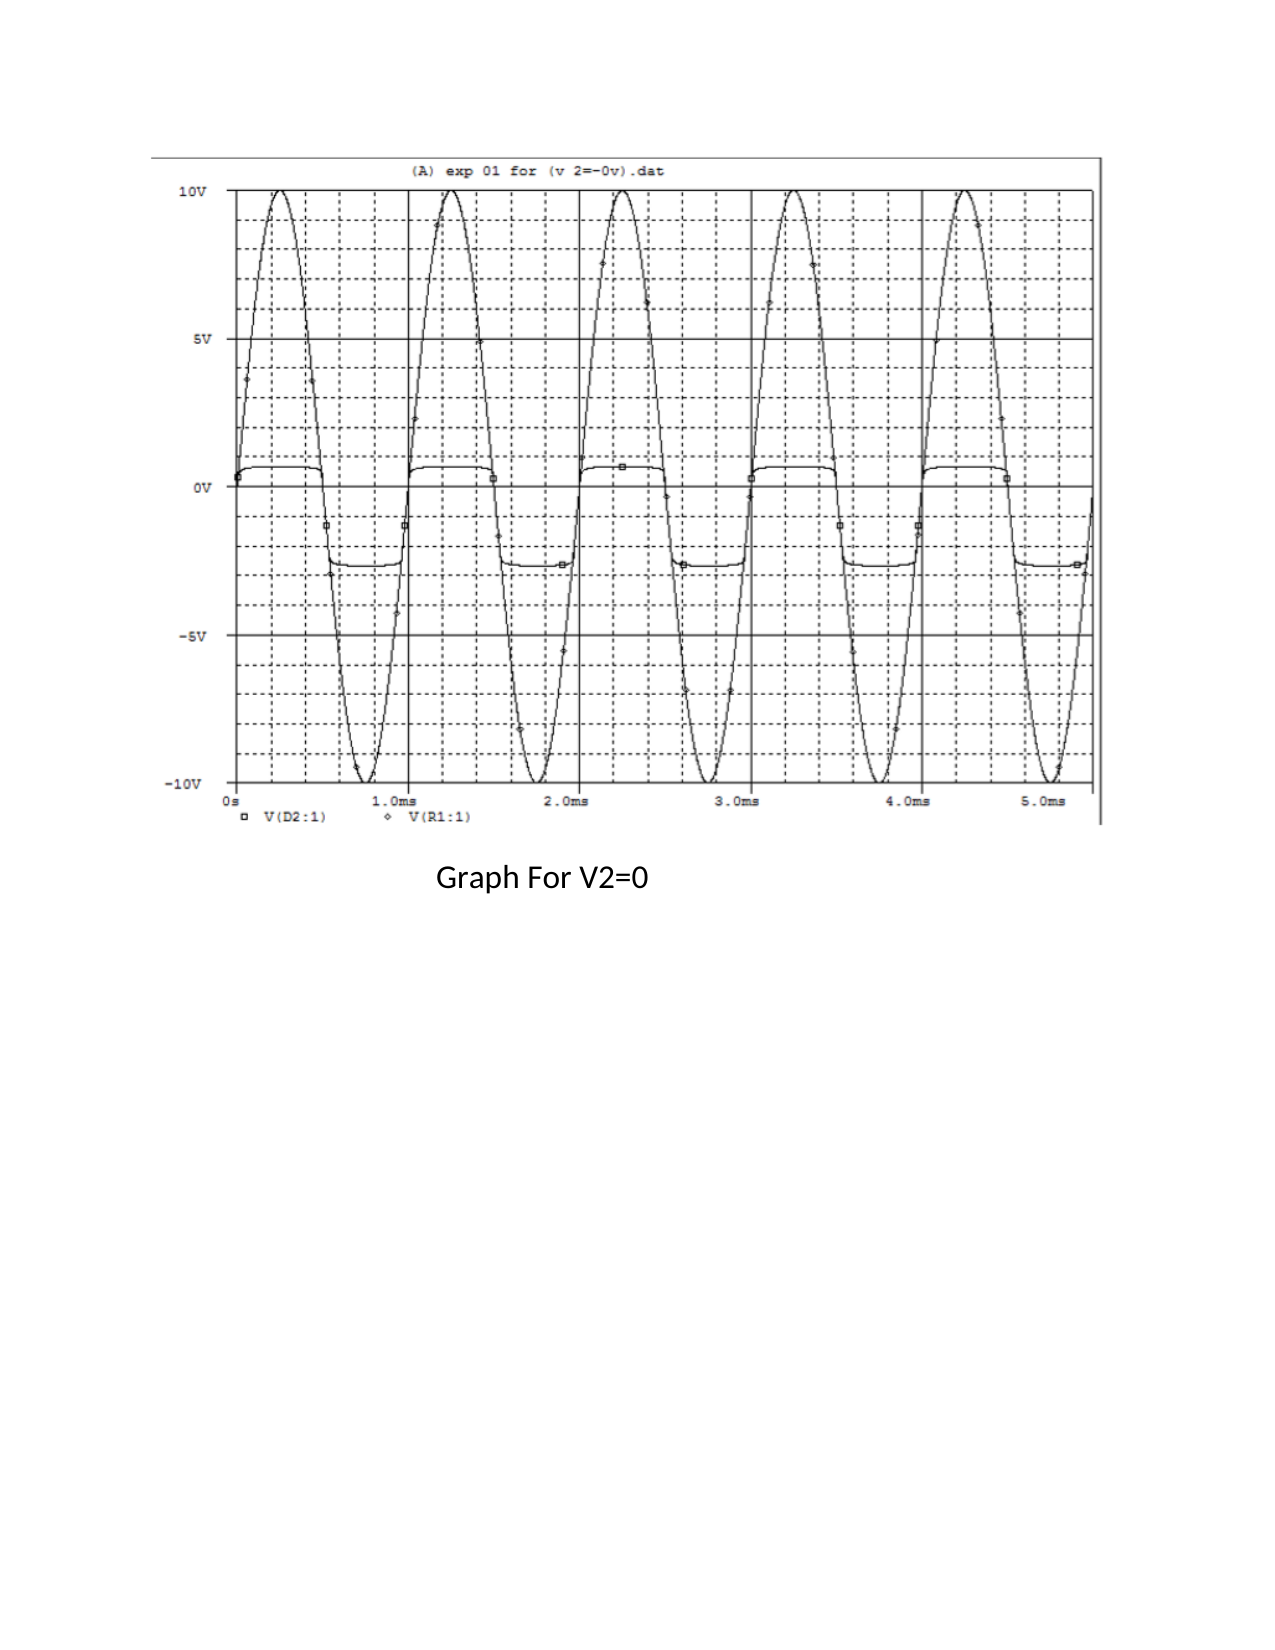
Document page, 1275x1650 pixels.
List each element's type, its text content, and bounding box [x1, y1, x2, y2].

picture [150, 150, 1125, 850]
text Graph For V2=0 [150, 850, 1125, 929]
